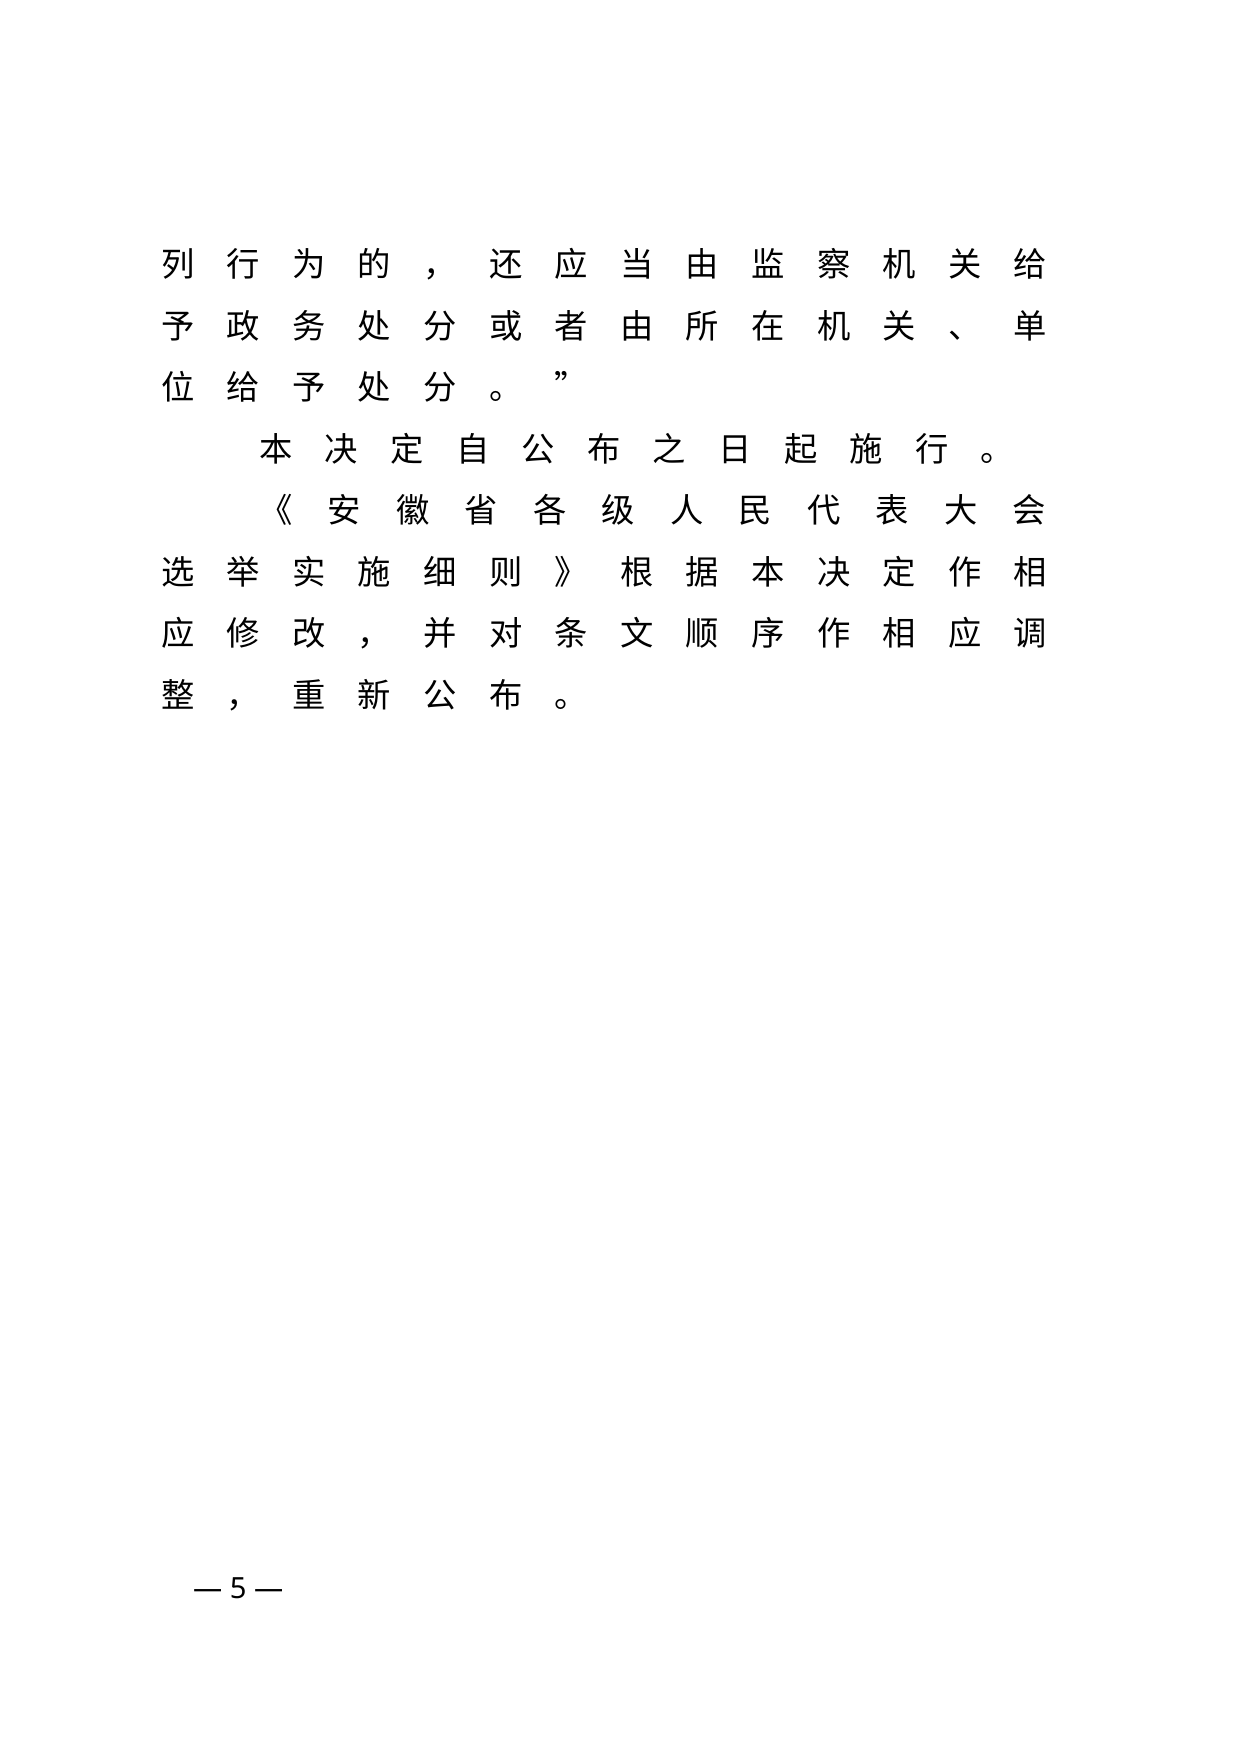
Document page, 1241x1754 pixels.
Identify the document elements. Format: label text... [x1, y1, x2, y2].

text 《安徽省各级人民代表大会选举实施细则》根据本决定作相应修改，并对条文顺序作相应调整，重新公布。 [161, 477, 1079, 723]
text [161, 232, 1079, 416]
text 本决定自公布之日起施行。 [161, 416, 1079, 477]
